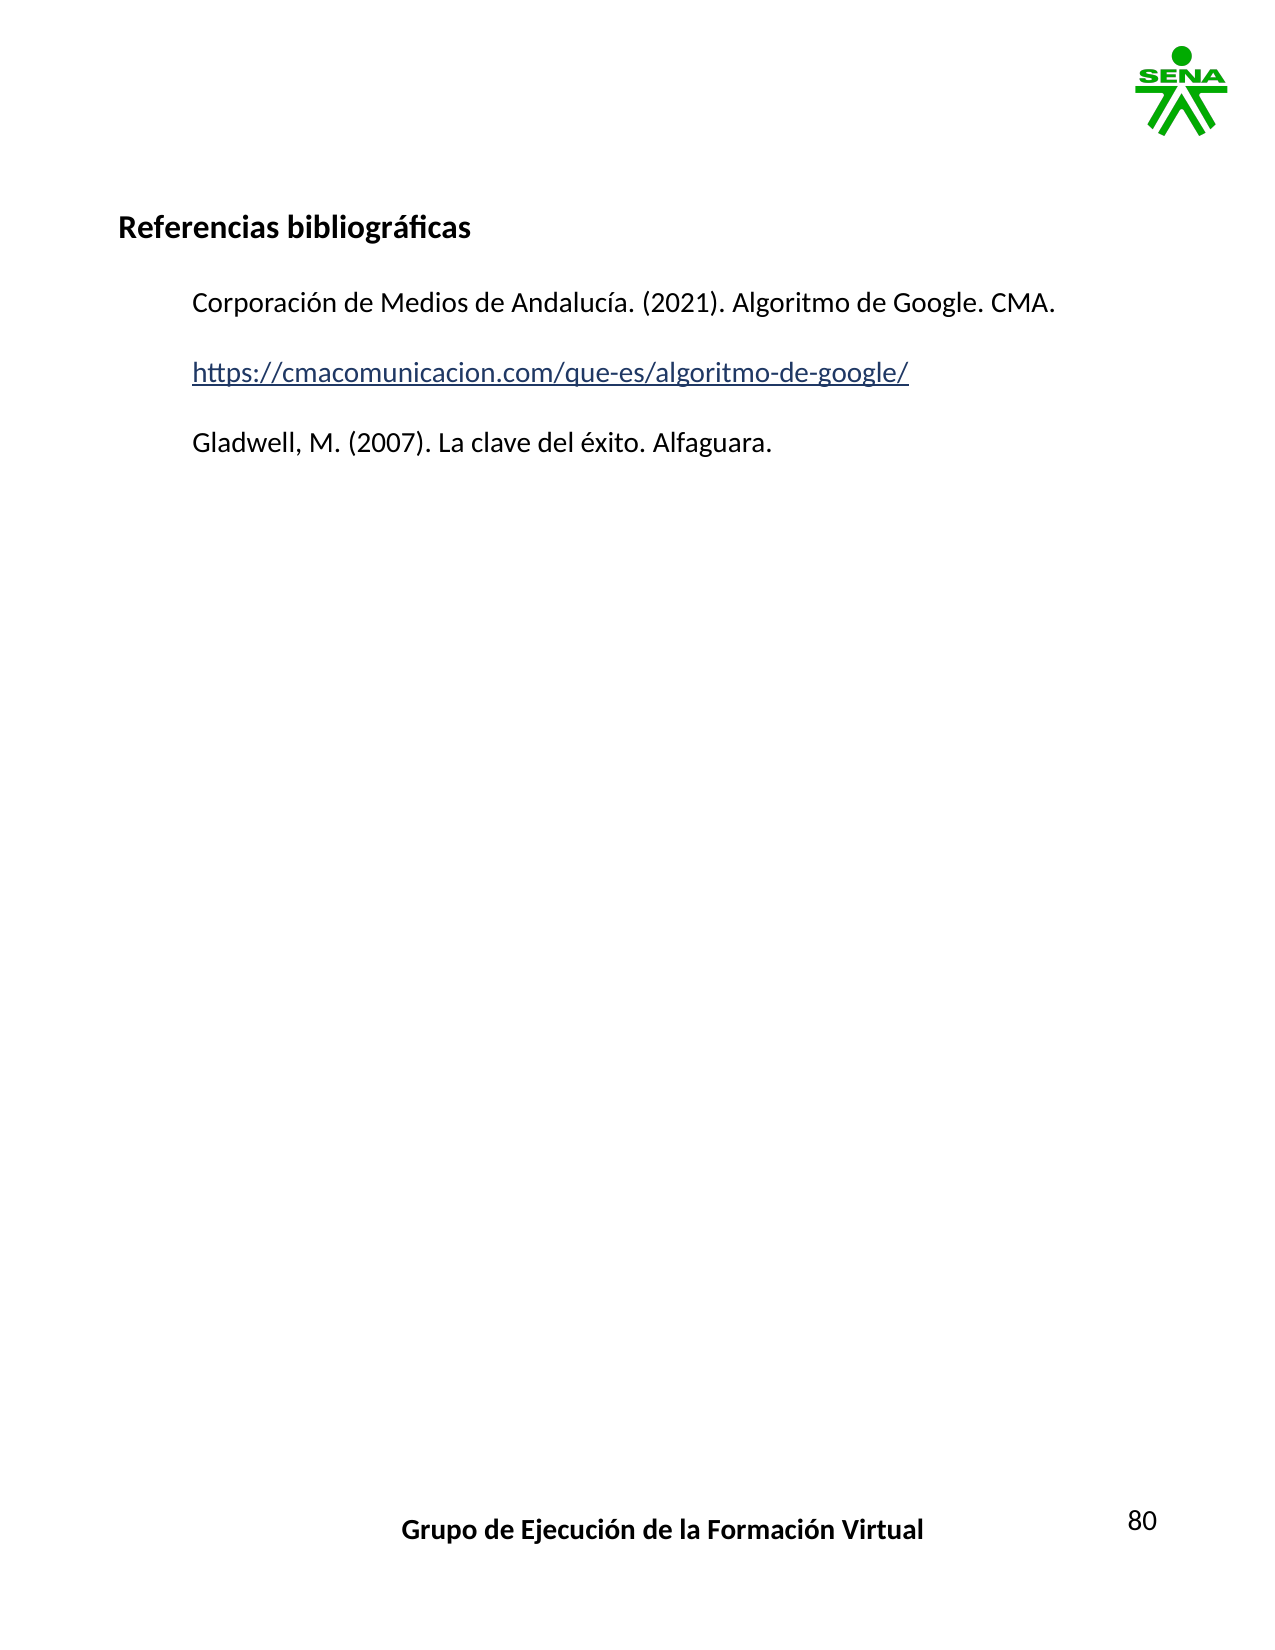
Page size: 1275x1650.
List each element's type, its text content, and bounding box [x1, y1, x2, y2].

text https://cmacomunicacion.com/que-es/algoritmo-de-google/ [118, 354, 1157, 390]
text Corporación de Medios de Andalucía. (2021). Algoritmo de Google. CMA. [118, 284, 1157, 320]
picture [1135, 46, 1228, 136]
text Gladwell, M. (2007). La clave del éxito. Alfaguara. [118, 424, 1157, 460]
text Referencias bibliográficas [118, 206, 1157, 247]
